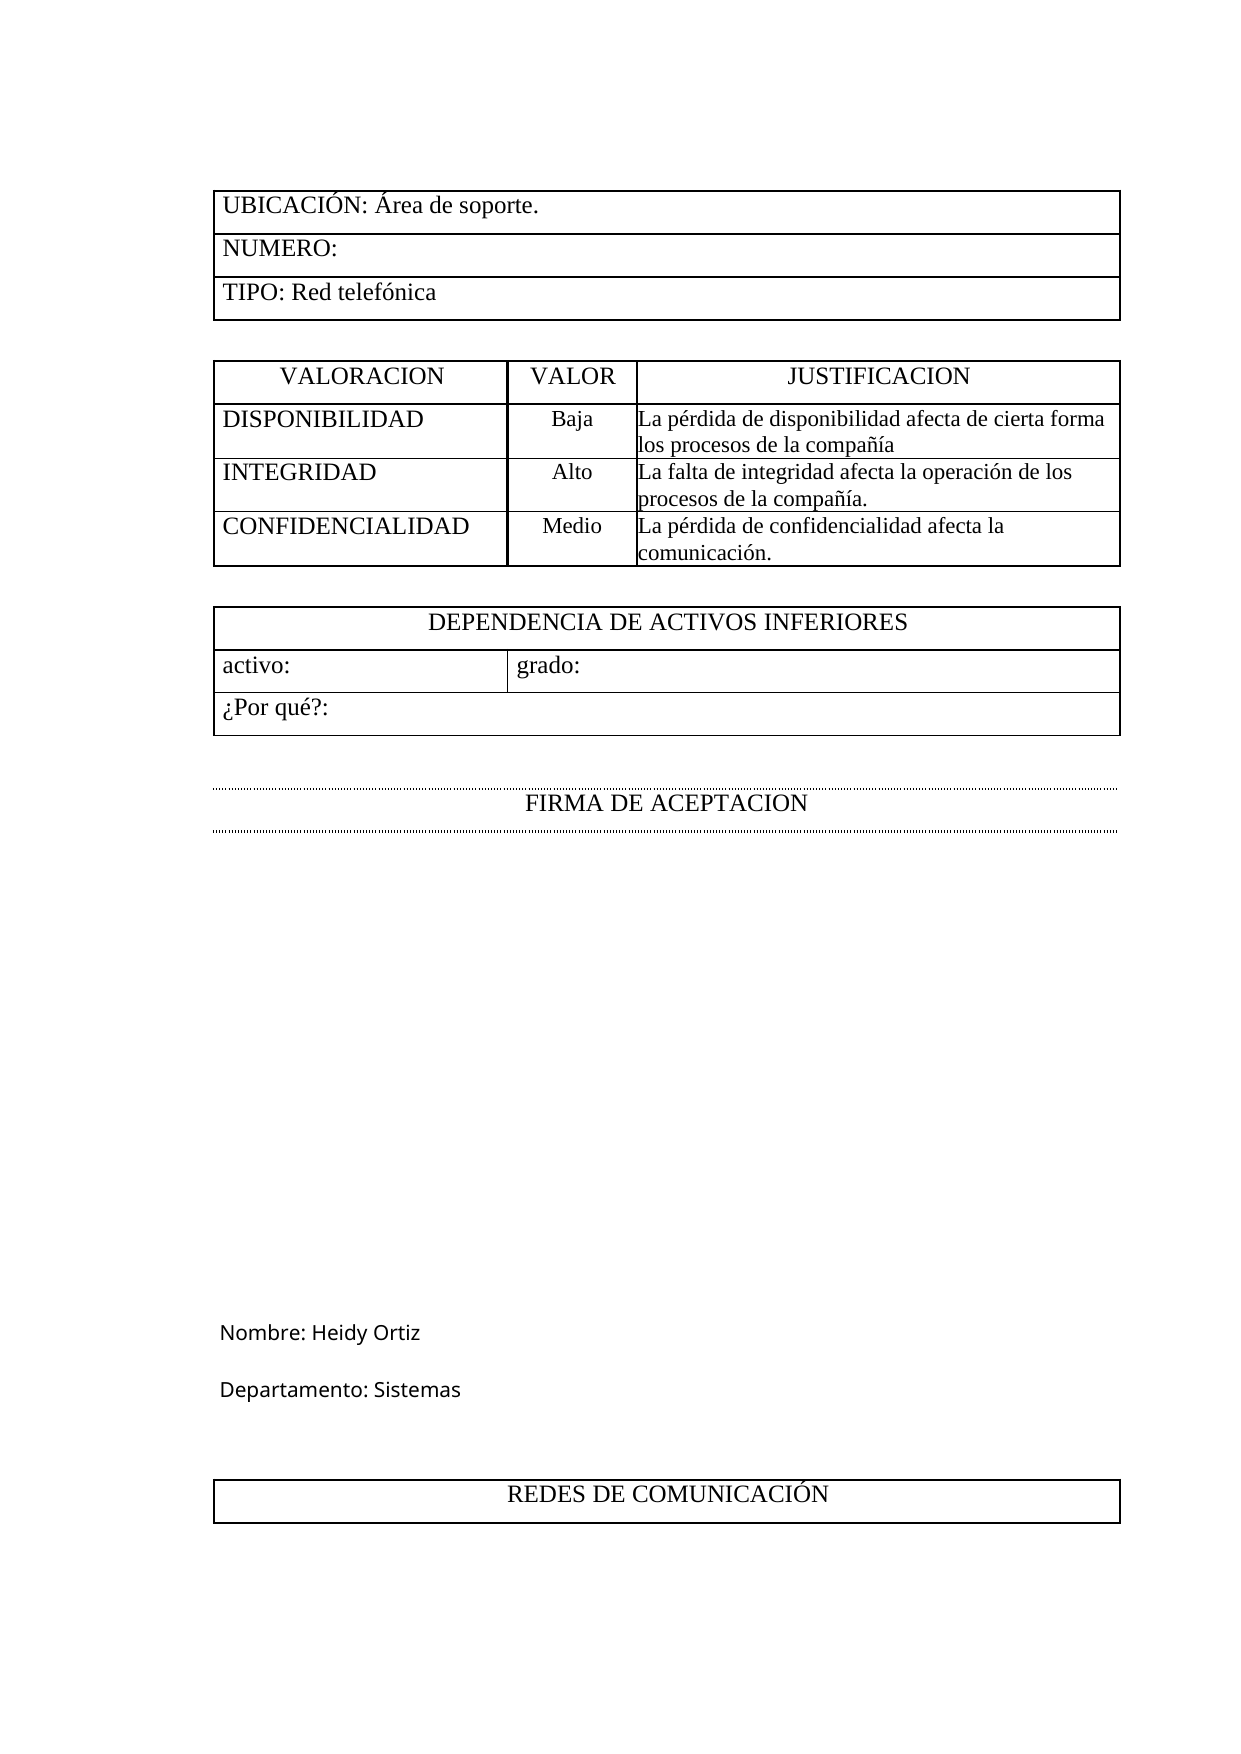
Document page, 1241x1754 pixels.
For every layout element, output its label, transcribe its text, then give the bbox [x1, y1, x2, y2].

table_cell TIPO: Red telefónica [215, 278, 1119, 319]
table_cell NUMERO: [215, 235, 1119, 276]
table_cell INTEGRIDAD [215, 459, 506, 511]
table_cell Alto [509, 459, 636, 511]
table_cell Baja [509, 405, 636, 457]
table_header JUSTIFICACION [638, 362, 1119, 403]
table_cell DISPONIBILIDAD [215, 405, 506, 457]
table_cell La pérdida de disponibilidad afecta de cierta forma los procesos de la compañía [638, 405, 1119, 457]
table_header VALOR [509, 362, 636, 403]
table_cell ¿Por qué?: [215, 693, 1119, 735]
table_header DEPENDENCIA DE ACTIVOS INFERIORES [215, 608, 1119, 649]
table_header REDES DE COMUNICACIÓN [215, 1481, 1119, 1522]
table_header VALORACION [215, 362, 506, 403]
text Nombre: Heidy Ortiz [219, 1318, 1066, 1346]
table_cell UBICACIÓN: Área de soporte. [215, 192, 1119, 232]
table_cell Medio [509, 512, 636, 565]
table_header FIRMA DE ACEPTACION [213, 788, 1119, 830]
table_cell grado: [508, 651, 1119, 692]
table_cell CONFIDENCIALIDAD [215, 512, 506, 565]
table_cell activo: [215, 651, 507, 692]
text Departamento: Sistemas [219, 1375, 1021, 1403]
table_cell La falta de integridad afecta la operación de los procesos de la compañía. [638, 459, 1119, 511]
table_cell La pérdida de confidencialidad afecta la comunicación. [638, 512, 1119, 565]
